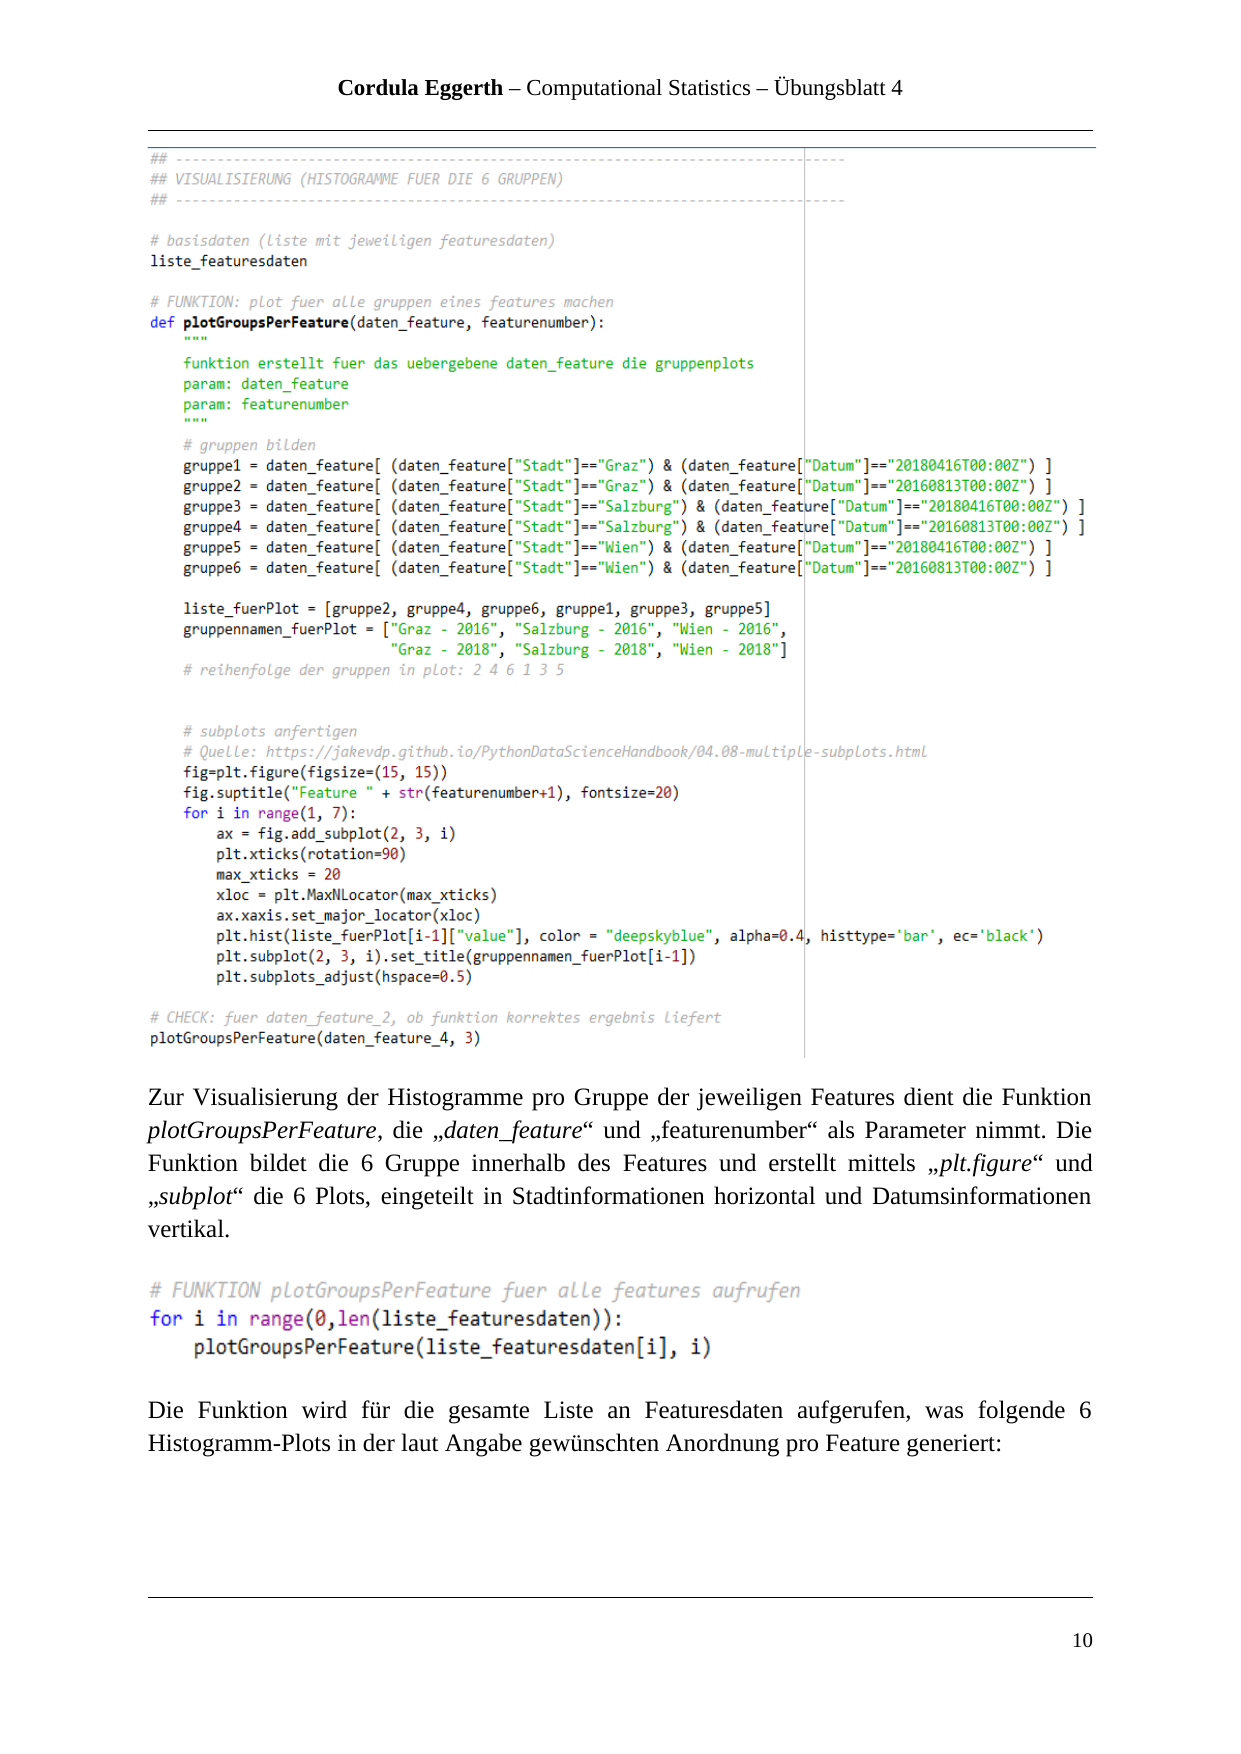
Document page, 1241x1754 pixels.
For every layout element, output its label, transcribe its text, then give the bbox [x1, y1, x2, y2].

picture [147, 1268, 820, 1370]
text Zur Visualisierung der Histogramme pro Gruppe der jeweiligen Features dient die Funktion plotGroupsPerFeature, die „daten_feature“ und „featurenumber“ als Parameter nimmt. Die Funktion bildet die 6 Gruppe innerhalb des Features und erstellt mittels „plt.figure“ und „subplot“ die 6 Plots, eingeteilt in Stadtinformationen horizontal und Datumsinformationen vertikal. [148, 1082, 1093, 1243]
text Die Funktion wird für die gesamte Liste an Featuresdaten aufgerufen, was folgende 6 Histogramm-Plots in der laut Angabe gewünschten Anordnung pro Feature generiert: [148, 1395, 1093, 1456]
picture [147, 147, 1097, 1058]
